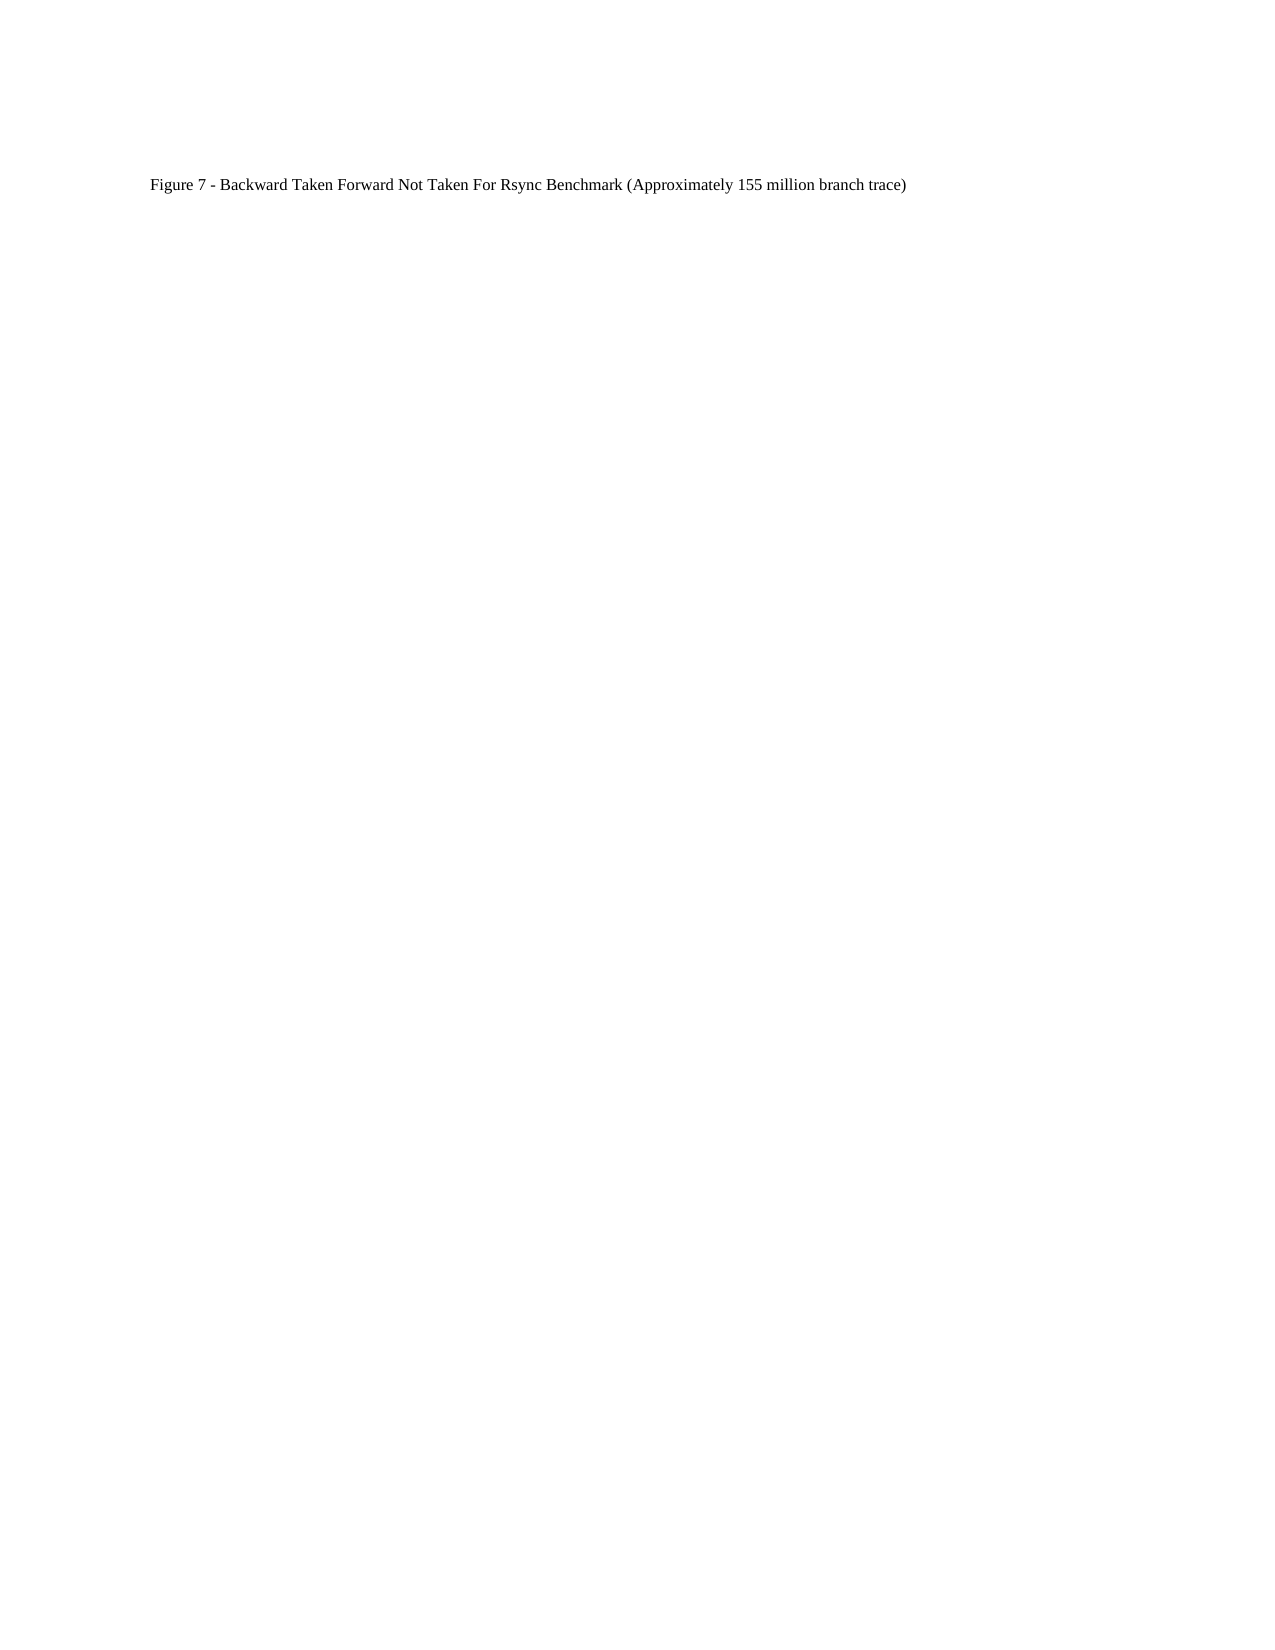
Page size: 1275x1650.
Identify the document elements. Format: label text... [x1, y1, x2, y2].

text Figure 7 - Backward Taken Forward Not Taken For Rsync Benchmark (Approximately 155 million branch trace) [150, 174, 1125, 193]
